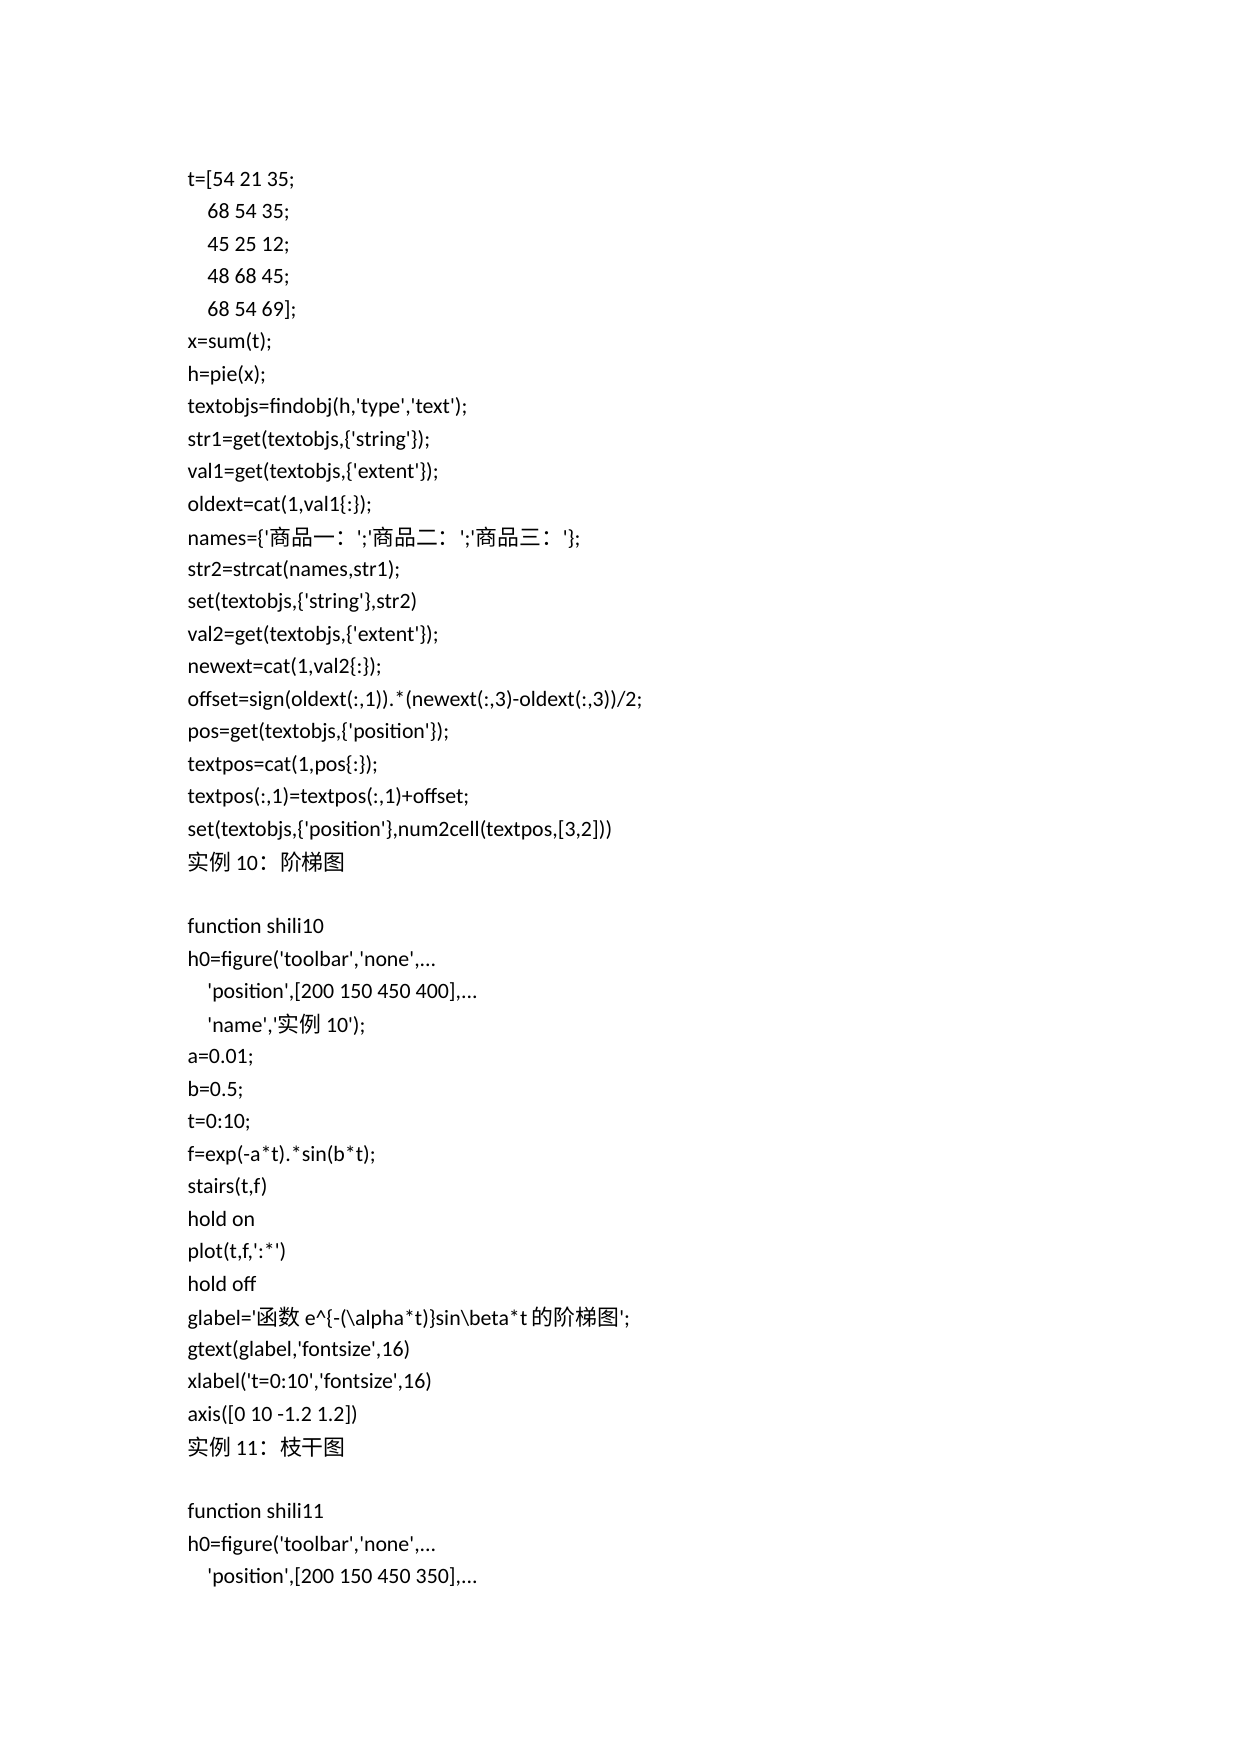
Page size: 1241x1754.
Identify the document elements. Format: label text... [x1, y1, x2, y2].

text str2=strcat(names,str1); [187, 552, 1053, 584]
text a=0.01; [187, 1039, 1053, 1072]
text 45 25 12; [187, 227, 1053, 259]
text plot(t,f,':*') [187, 1234, 1053, 1267]
text h=pie(x); [187, 357, 1053, 389]
text 实例10：阶梯图 [187, 844, 1053, 877]
text 'position',[200 150 450 400],... [187, 974, 1053, 1007]
text pos=get(textobjs,{'position'}); [187, 714, 1053, 747]
text val2=get(textobjs,{'extent'}); [187, 617, 1053, 649]
text h0=figure('toolbar','none',... [187, 942, 1053, 974]
text set(textobjs,{'string'},str2) [187, 584, 1053, 617]
text t=0:10; [187, 1104, 1053, 1137]
text offset=sign(oldext(:,1)).*(newext(:,3)-oldext(:,3))/2; [187, 682, 1053, 714]
text oldext=cat(1,val1{:}); [187, 487, 1053, 519]
text val1=get(textobjs,{'extent'}); [187, 454, 1053, 487]
text axis([0 10 -1.2 1.2]) [187, 1397, 1053, 1429]
text function shili10 [187, 909, 1053, 942]
text t=[54 21 35; [187, 162, 1053, 194]
text hold off [187, 1267, 1053, 1299]
text names={'商品一：';'商品二：';'商品三：'}; [187, 519, 1053, 552]
text 68 54 69]; [187, 292, 1053, 324]
text newext=cat(1,val2{:}); [187, 649, 1053, 682]
text gtext(glabel,'fontsize',16) [187, 1332, 1053, 1364]
text 68 54 35; [187, 194, 1053, 227]
text f=exp(-a*t).*sin(b*t); [187, 1137, 1053, 1169]
text function shili11 [187, 1494, 1053, 1527]
text textobjs=findobj(h,'type','text'); [187, 389, 1053, 422]
text xlabel('t=0:10','fontsize',16) [187, 1364, 1053, 1397]
text 'position',[200 150 450 350],... [187, 1559, 1053, 1592]
text set(textobjs,{'position'},num2cell(textpos,[3,2])) [187, 812, 1053, 844]
text b=0.5; [187, 1072, 1053, 1104]
text 'name','实例10'); [187, 1007, 1053, 1039]
text h0=figure('toolbar','none',... [187, 1527, 1053, 1559]
text stairs(t,f) [187, 1169, 1053, 1202]
text textpos(:,1)=textpos(:,1)+offset; [187, 779, 1053, 812]
text hold on [187, 1202, 1053, 1234]
text 实例11：枝干图 [187, 1429, 1053, 1462]
text 48 68 45; [187, 259, 1053, 292]
text x=sum(t); [187, 324, 1053, 357]
text glabel='函数e^{-(\alpha*t)}sin\beta*t的阶梯图'; [187, 1299, 1053, 1332]
text str1=get(textobjs,{'string'}); [187, 422, 1053, 454]
text textpos=cat(1,pos{:}); [187, 747, 1053, 779]
